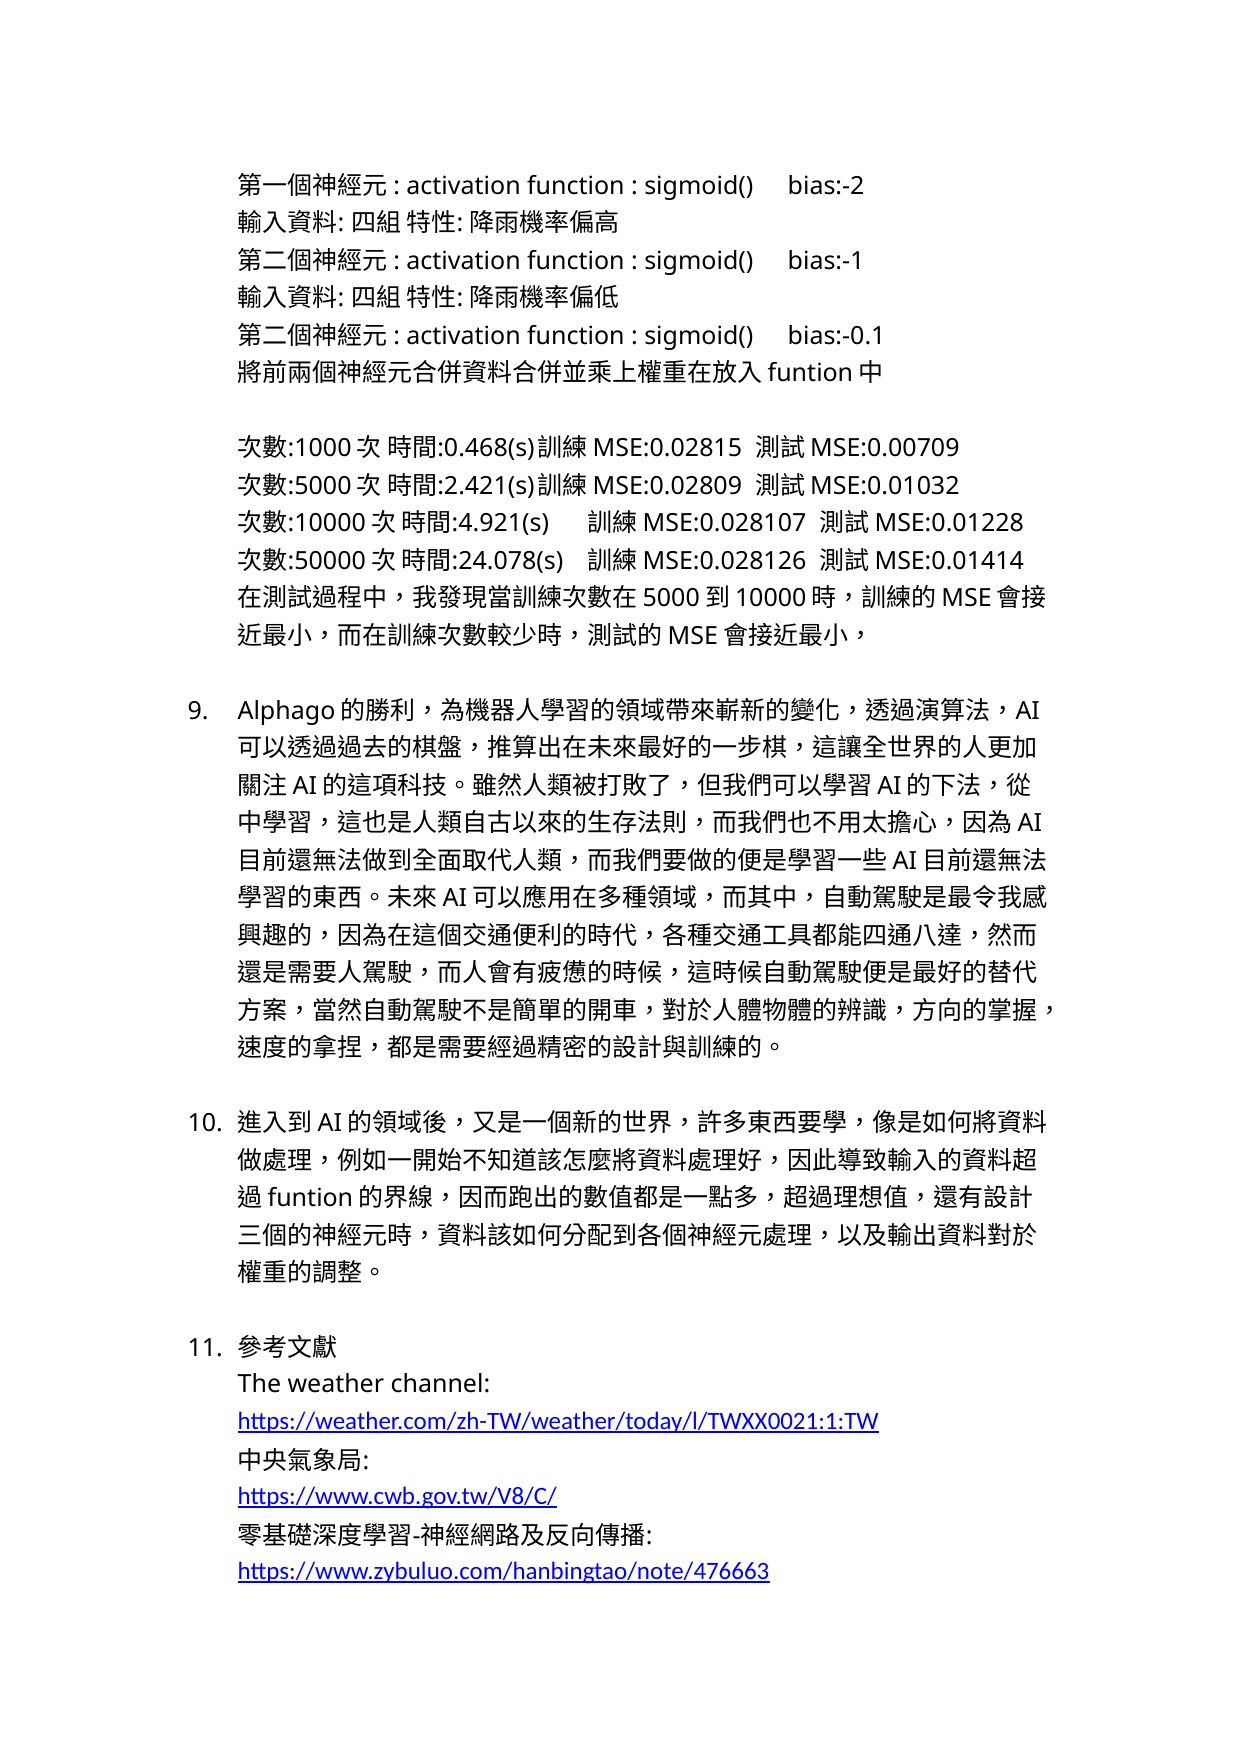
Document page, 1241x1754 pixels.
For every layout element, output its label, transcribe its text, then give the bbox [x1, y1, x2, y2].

text 零基礎深度學習-神經網路及反向傳播: [187, 1514, 1053, 1552]
list 輸入資料: 四組 特性: 降雨機率偏低 [237, 277, 1053, 314]
text 中央氣象局: [187, 1439, 1053, 1477]
list https://www.zybuluo.com/hanbingtao/note/476663 [237, 1552, 1053, 1589]
list 次數:10000次 時間:4.921(s) 訓練MSE:0.028107 測試MSE:0.01228 [237, 502, 1053, 539]
text 次數:50000次 時間:24.078(s) 訓練MSE:0.028126 測試MSE:0.01414 [187, 539, 1053, 577]
list 第二個神經元 : activation function : sigmoid() bias:-0.1 [237, 314, 1053, 352]
list 將前兩個神經元合併資料合併並乘上權重在放入funtion中 [237, 352, 1053, 389]
list 次數:5000次 時間:2.421(s) 訓練MSE:0.02809 測試MSE:0.01032 [237, 464, 1053, 502]
list 參考文獻 [187, 1327, 1053, 1364]
list 第一個神經元 : activation function : sigmoid() bias:-2 [237, 164, 1053, 202]
text https://weather.com/zh-TW/weather/today/l/TWXX0021:1:TW [187, 1402, 1053, 1439]
list Alphago的勝利，為機器人學習的領域帶來嶄新的變化，透過演算法，AI可以透過過去的棋盤，推算出在未來最好的一步棋，這讓全世界的人更加關注AI的這項科技。雖然人類被打敗了，但我們可以學習AI的下法，從中學習，這也是人類自古以來的生存法則，而我們也不用太擔心，因為AI目前還無法做到全面取代人類，而我們要做的便是學習一些AI目前還無法學習的東西。未來AI可以應用在多種領域，而其中，自動駕駛是最令我感興趣的，因為在這個交通便利的時代，各種交通工具都能四通八達，然而還是需要人駕駛，而人會有疲憊的時候，這時候自動駕駛便是最好的替代方案，當然自動駕駛不是簡單的開車，對於人體物體的辨識，方向的掌握，速度的拿捏，都是需要經過精密的設計與訓練的。 [187, 689, 1053, 1064]
list 進入到AI的領域後，又是一個新的世界，許多東西要學，像是如何將資料做處理，例如一開始不知道該怎麼將資料處理好，因此導致輸入的資料超過funtion的界線，因而跑出的數值都是一點多，超過理想值，還有設計三個的神經元時，資料該如何分配到各個神經元處理，以及輸出資料對於權重的調整。 [187, 1102, 1053, 1289]
list 輸入資料: 四組 特性: 降雨機率偏高 [237, 202, 1053, 239]
list 次數:1000次 時間:0.468(s) 訓練MSE:0.02815 測試MSE:0.00709 [237, 427, 1053, 464]
text 在測試過程中，我發現當訓練次數在5000到10000時，訓練的MSE會接近最小，而在訓練次數較少時，測試的MSE會接近最小， [237, 577, 1053, 652]
list 第二個神經元 : activation function : sigmoid() bias:-1 [237, 239, 1053, 277]
text https://www.cwb.gov.tw/V8/C/ [187, 1477, 1053, 1514]
text The weather channel: [187, 1364, 1053, 1402]
